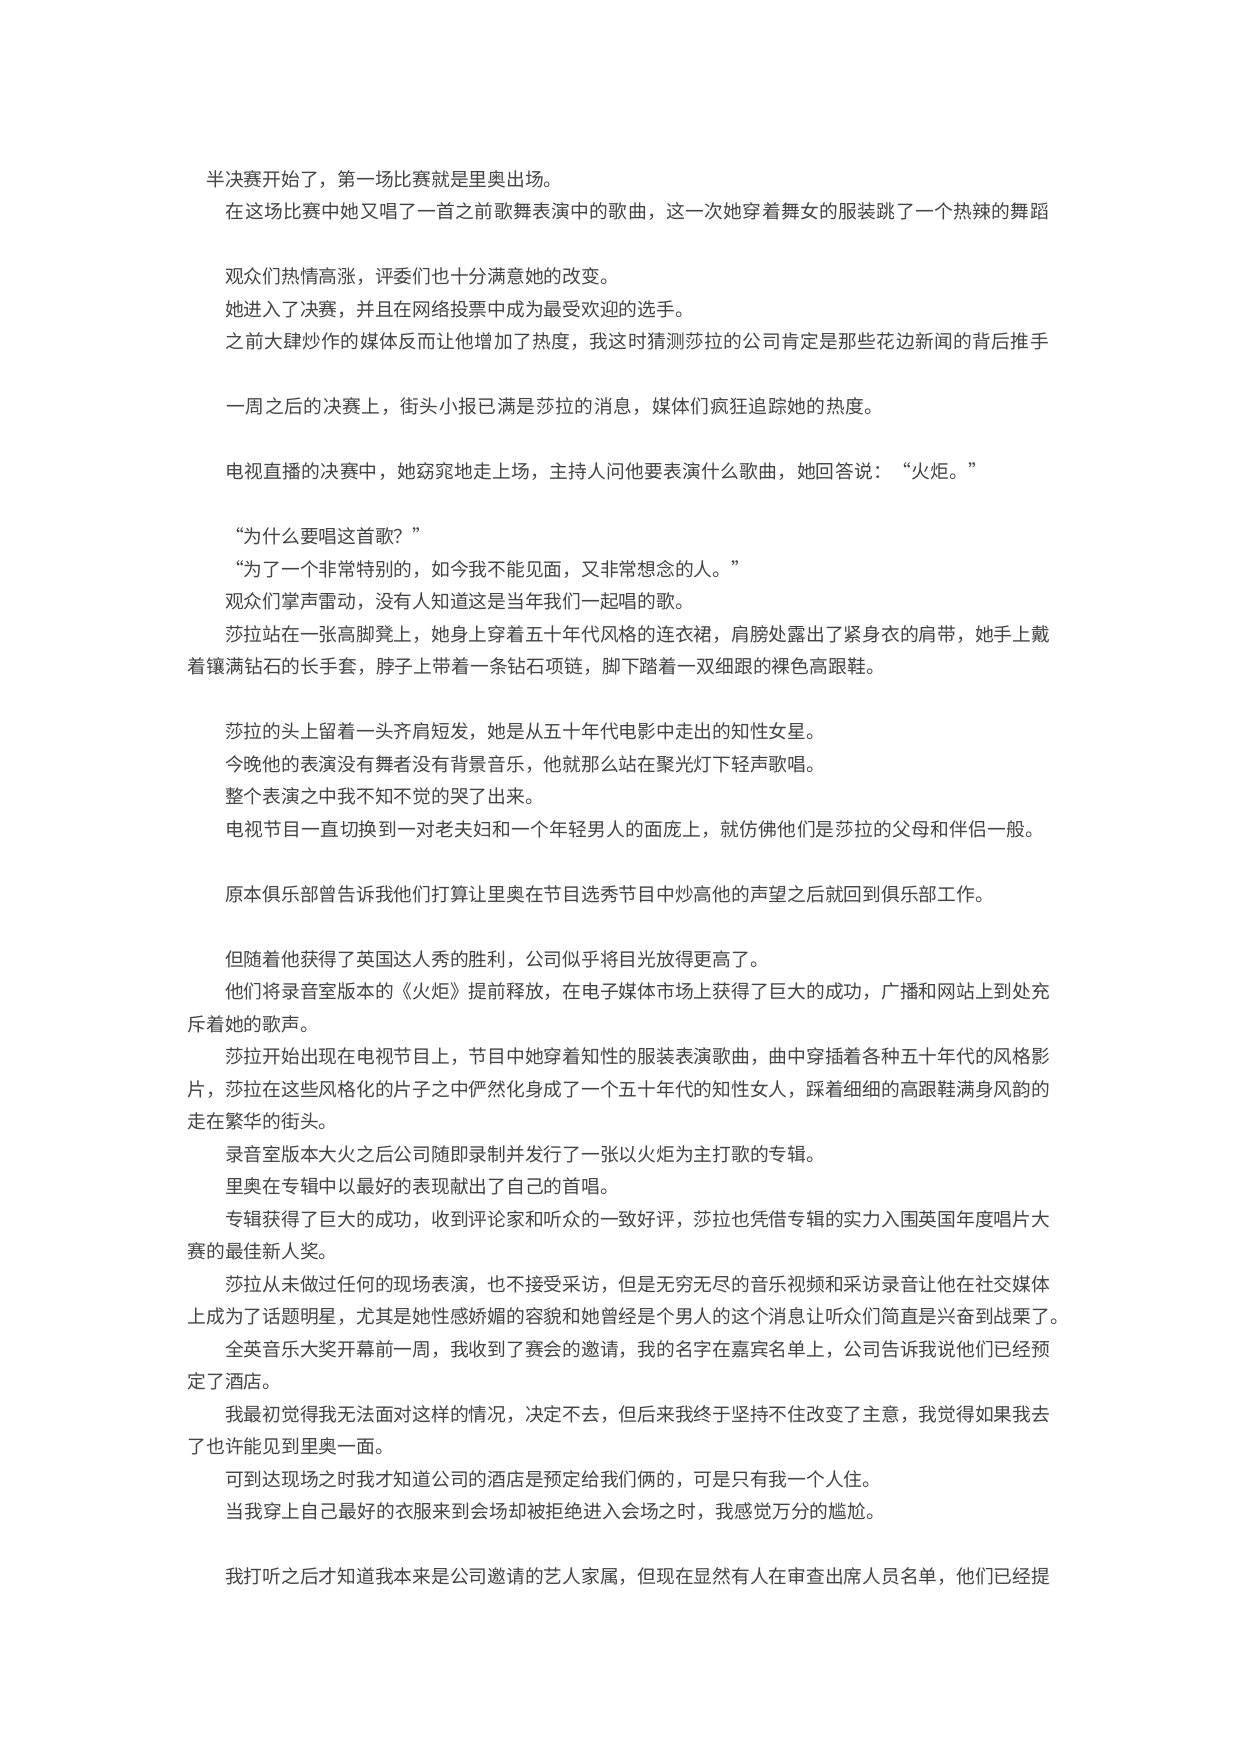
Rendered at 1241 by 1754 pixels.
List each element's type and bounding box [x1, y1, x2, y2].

text [187, 162, 1053, 1592]
